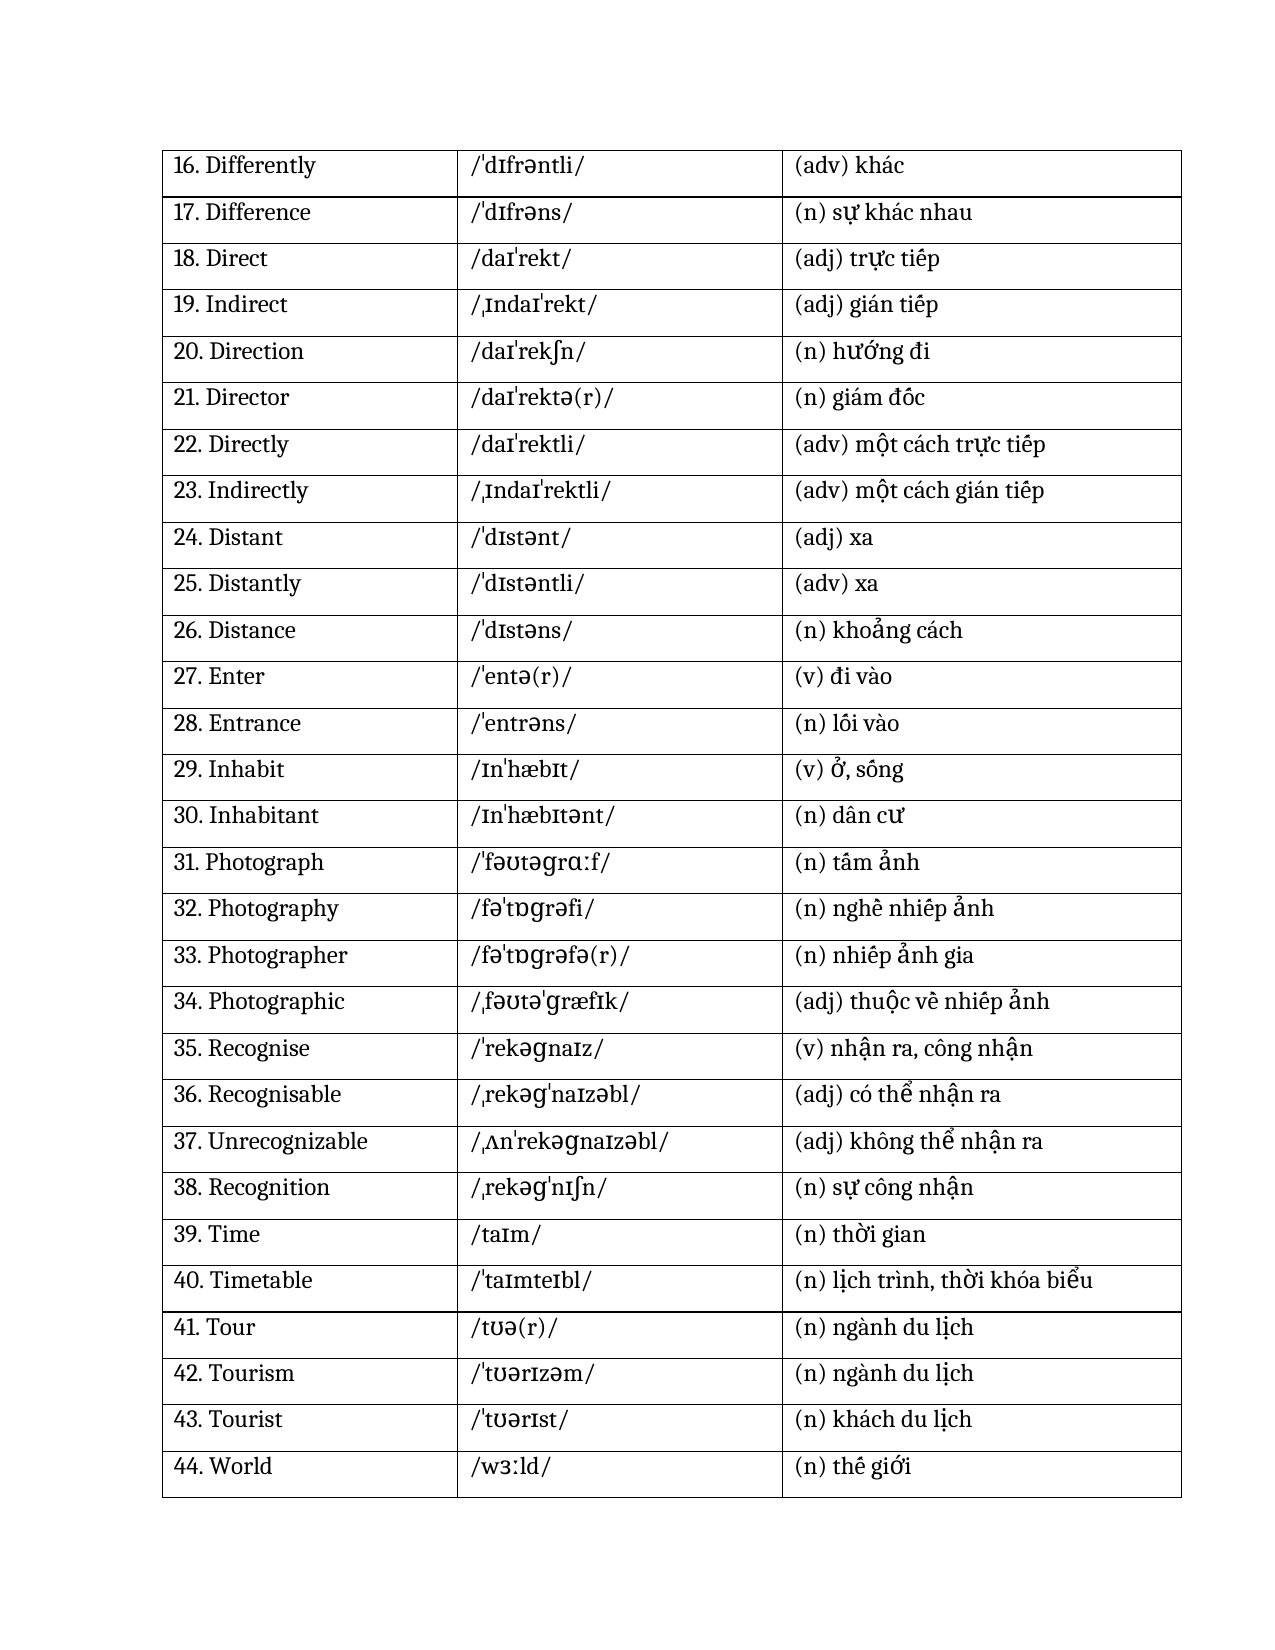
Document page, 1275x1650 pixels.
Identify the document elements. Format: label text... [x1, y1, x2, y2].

table_cell 38. Recognition [163, 1173, 457, 1218]
table_cell /ˈtʊərɪst/ [458, 1405, 782, 1451]
table_cell 27. Enter [163, 662, 457, 707]
table_cell 18. Direct [163, 244, 457, 289]
table_cell 29. Inhabit [163, 755, 457, 800]
table_cell (n) lịch trình, thời khóa biểu [783, 1266, 1181, 1311]
table_cell 19. Indirect [163, 290, 457, 336]
table_cell (n) sự công nhận [783, 1173, 1181, 1218]
table_cell 33. Photographer [163, 941, 457, 986]
table_cell /ɪnˈhæbɪt/ [458, 755, 782, 800]
table_cell (n) nghề nhiếp ảnh [783, 894, 1181, 940]
table_cell (adj) gián tiếp [783, 290, 1181, 336]
table_cell (n) lối vào [783, 709, 1181, 754]
table_cell /ˈtʊərɪzəm/ [458, 1359, 782, 1404]
table_cell (adv) khác [783, 151, 1181, 196]
table_cell (n) tấm ảnh [783, 848, 1181, 893]
table_cell /ˈdɪstənt/ [458, 523, 782, 568]
table_cell /fəˈtɒɡrəfi/ [458, 894, 782, 940]
table_cell (adj) trực tiếp [783, 244, 1181, 289]
table_cell /ˈfəʊtəɡrɑːf/ [458, 848, 782, 893]
table_cell 22. Directly [163, 430, 457, 475]
table_cell (n) giám đốc [783, 383, 1181, 429]
table_cell /tʊə(r)/ [458, 1313, 782, 1358]
table_cell /daɪˈrektli/ [458, 430, 782, 475]
table_cell /ˈrekəɡnaɪz/ [458, 1034, 782, 1079]
table_cell (adj) xa [783, 523, 1181, 568]
table_cell (n) sự khác nhau [783, 198, 1181, 243]
table_cell 40. Timetable [163, 1266, 457, 1311]
table_cell (v) nhận ra, công nhận [783, 1034, 1181, 1079]
table_cell (n) khoảng cách [783, 616, 1181, 661]
table_cell /ˈentə(r)/ [458, 662, 782, 707]
table_cell 32. Photography [163, 894, 457, 940]
table_cell 37. Unrecognizable [163, 1127, 457, 1172]
table_cell 26. Distance [163, 616, 457, 661]
table_cell (n) thế giới [783, 1452, 1181, 1497]
table_cell (adj) không thể nhận ra [783, 1127, 1181, 1172]
table_cell 39. Time [163, 1220, 457, 1265]
table_cell /ˈtaɪmteɪbl/ [458, 1266, 782, 1311]
table_cell (v) đi vào [783, 662, 1181, 707]
table_cell 36. Recognisable [163, 1080, 457, 1126]
table_cell /ɪnˈhæbɪtənt/ [458, 801, 782, 847]
table_cell /ˌɪndaɪˈrektli/ [458, 476, 782, 522]
table_cell /ˈdɪstəns/ [458, 616, 782, 661]
table_cell (adv) một cách trực tiếp [783, 430, 1181, 475]
table_cell (n) ngành du lịch [783, 1359, 1181, 1404]
table_cell /wɜːld/ [458, 1452, 782, 1497]
table_cell (n) thời gian [783, 1220, 1181, 1265]
table_cell /ˌʌnˈrekəɡnaɪzəbl/ [458, 1127, 782, 1172]
table_cell (n) khách du lịch [783, 1405, 1181, 1451]
table_cell (adv) một cách gián tiếp [783, 476, 1181, 522]
table_cell /ˌfəʊtəˈɡræfɪk/ [458, 987, 782, 1033]
table_cell 43. Tourist [163, 1405, 457, 1451]
table_cell 41. Tour [163, 1313, 457, 1358]
table_cell 30. Inhabitant [163, 801, 457, 847]
table_cell 21. Director [163, 383, 457, 429]
table_cell (n) hướng đi [783, 337, 1181, 382]
table_cell 24. Distant [163, 523, 457, 568]
table_cell (adj) có thể nhận ra [783, 1080, 1181, 1126]
table_cell (v) ở, sống [783, 755, 1181, 800]
table_cell (n) ngành du lịch [783, 1313, 1181, 1358]
table_cell 34. Photographic [163, 987, 457, 1033]
table_cell /ˈdɪstəntli/ [458, 569, 782, 614]
table_cell 20. Direction [163, 337, 457, 382]
table_cell (n) dân cư [783, 801, 1181, 847]
table_cell /ˌɪndaɪˈrekt/ [458, 290, 782, 336]
table_cell 17. Difference [163, 198, 457, 243]
table_cell 23. Indirectly [163, 476, 457, 522]
table_cell 42. Tourism [163, 1359, 457, 1404]
table_cell /daɪˈrekʃn/ [458, 337, 782, 382]
table_cell 31. Photograph [163, 848, 457, 893]
table_cell 44. World [163, 1452, 457, 1497]
table_cell 35. Recognise [163, 1034, 457, 1079]
table_cell /ˌrekəɡˈnaɪzəbl/ [458, 1080, 782, 1126]
table_cell /ˈdɪfrəntli/ [458, 151, 782, 196]
table_cell /daɪˈrekt/ [458, 244, 782, 289]
table_cell /ˌrekəɡˈnɪʃn/ [458, 1173, 782, 1218]
table_cell /ˈentrəns/ [458, 709, 782, 754]
table_cell /fəˈtɒɡrəfə(r)/ [458, 941, 782, 986]
table_cell /ˈdɪfrəns/ [458, 198, 782, 243]
table_cell (adv) xa [783, 569, 1181, 614]
table_cell (adj) thuộc về nhiếp ảnh [783, 987, 1181, 1033]
table_cell 16. Differently [163, 151, 457, 196]
table_cell 28. Entrance [163, 709, 457, 754]
table_cell 25. Distantly [163, 569, 457, 614]
table_cell (n) nhiếp ảnh gia [783, 941, 1181, 986]
table_cell /taɪm/ [458, 1220, 782, 1265]
table_cell /daɪˈrektə(r)/ [458, 383, 782, 429]
